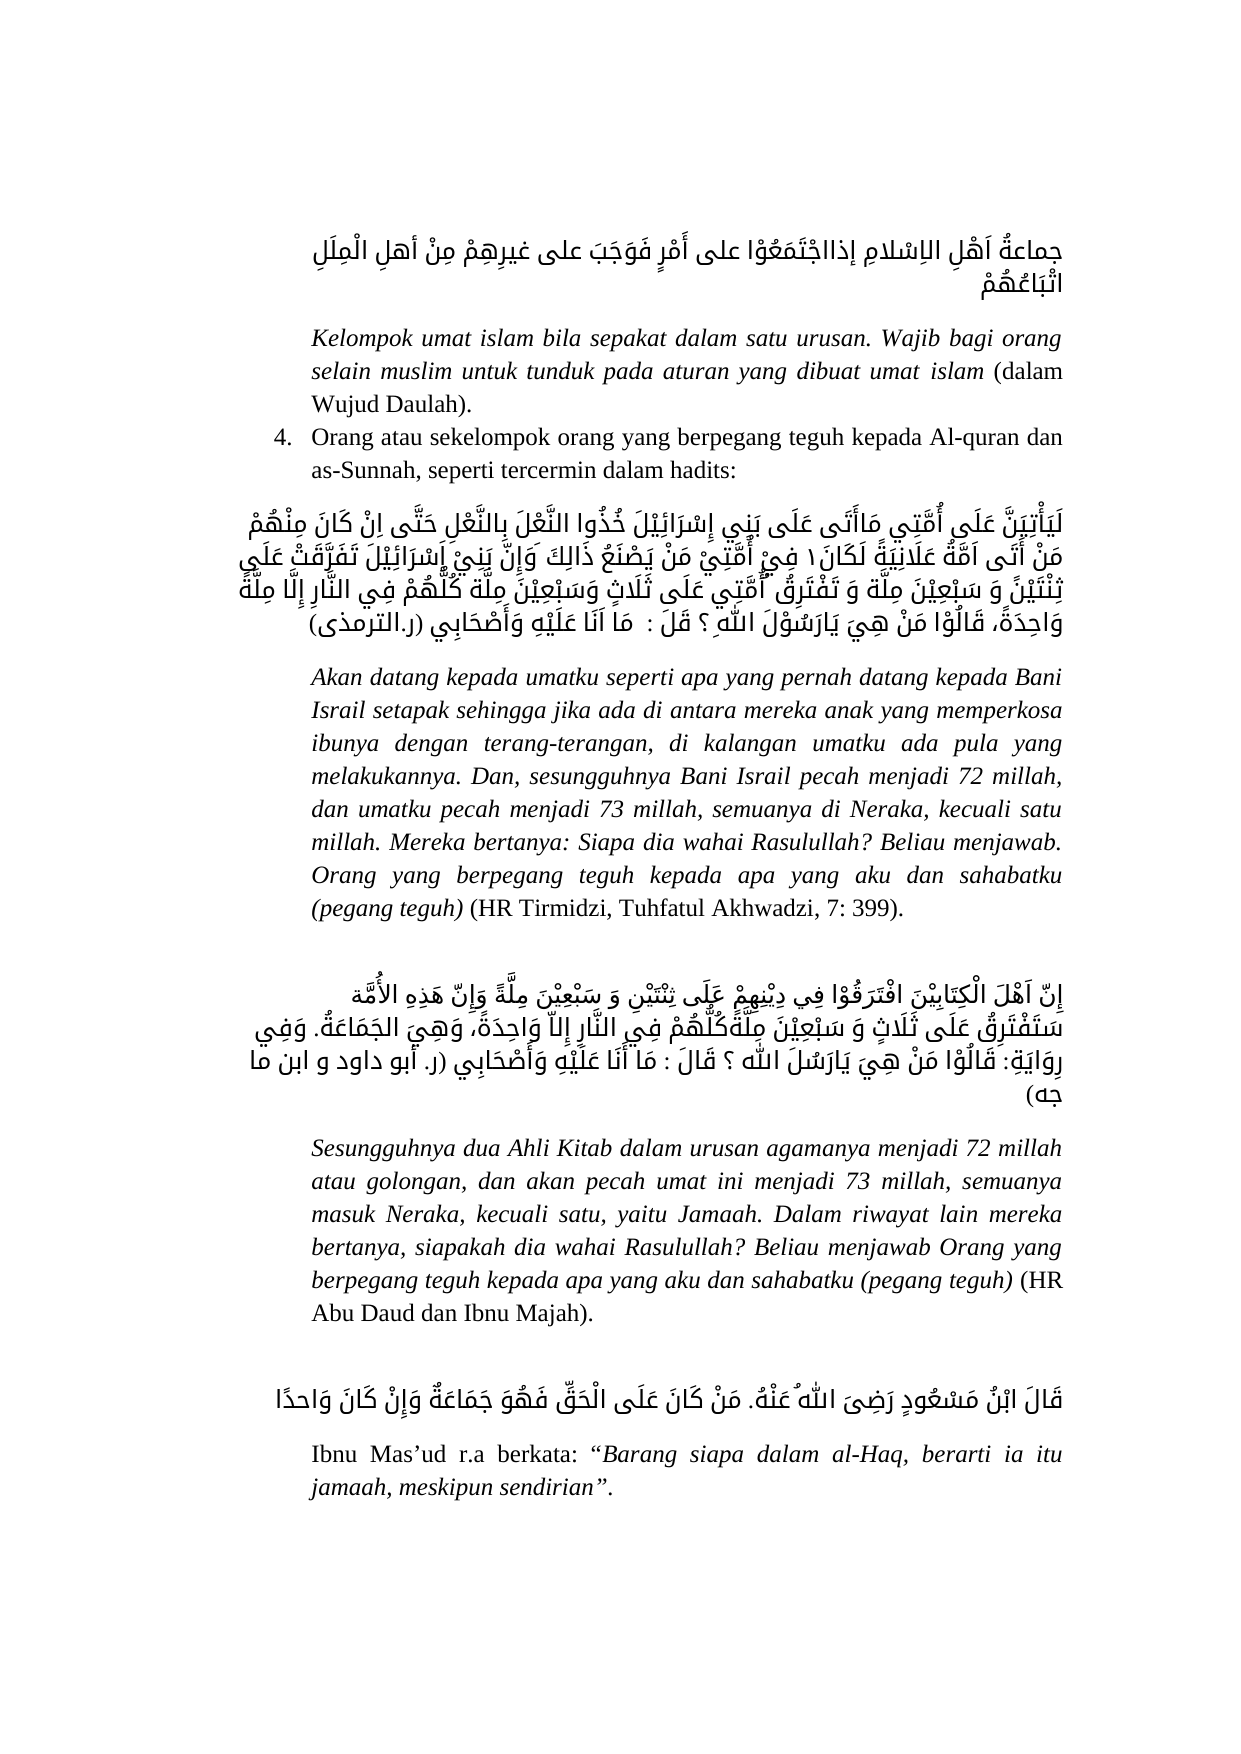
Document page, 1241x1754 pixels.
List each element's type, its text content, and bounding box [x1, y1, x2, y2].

text قَالَ ابْنُ مَسْعُودٍ رَضِىَ اللهُ عَنْهُ. مَنْ كَانَ عَلَى الْحَقِّ فَهُوَ جَمَاعَةٌ وَإِنْ كَانَ وَاحدًا [236, 1385, 1063, 1414]
text جماعةُ اَهْلِ الاِسْلامِ إذااجْتَمَعُوْا على أَمْرٍ فَوَجَبَ على غيرِهِمْ مِنْ أهلِ الْمِلَلِ اتْبَاعُهُمْ [236, 236, 1063, 298]
text لَيَأْتِيَنَّ عَلَى أُمَّتِي مَاأَتَى عَلَى بَنِي إِسْرَائِيْلَ خُذُوا النَّعْلَ بِالنَّعْلِ حَتَّى اِنْ كَانَ مِنْهُمْ مَنْ أَتَى اَمَّةُ عَلَانِيَةً لَكَانَ١ فِيْ أُمَّتِيْ مَنْ يَصْنَعُ ذَالِكَ َوَإِنّ بَنِيْ إَسْرَائِيْلَ تَفَرَّقَتْ عَلَى ثِنْتَيْنً وَ سَبْعِيْنَ مِلَّة وَ تَفْتَرِقُ ُأُمَّتِي عَلَى ثَلَاثٍ وَسَبْعِيْنَ مِلَّة كُلُّهُمْ فِي النَّارِ إِلَّا مِلَّةً وَاحِدَةً، قَالُوْا مَنْ هِيَ يَارَسُوْلَ اللهِ ؟ قَلَ : مَا اَنَا عَلَيْهِ وَأَصْحَابِي (ر.الترمذى) [236, 509, 1063, 637]
list Kelompok umat islam bila sepakat dalam satu urusan. Wajib bagi orang selain muslim untuk tunduk pada aturan yang dibuat umat islam (dalam Wujud Daulah). [311, 323, 1063, 418]
list Akan datang kepada umatku seperti apa yang pernah datang kepada Bani Israil setapak sehingga jika ada di antara mereka anak yang memperkosa ibunya dengan terang-terangan, di kalangan umatku ada pula yang melakukannya. Dan, sesungguhnya Bani Israil pecah menjadi 72 millah, dan umatku pecah menjadi 73 millah, semuanya di Neraka, kecuali satu millah. Mereka bertanya: Siapa dia wahai Rasulullah? Beliau menjawab. Orang yang berpegang teguh kepada apa yang aku dan sahabatku (pegang teguh) (HR Tirmidzi, Tuhfatul Akhwadzi, 7: 399). [311, 662, 1063, 922]
list Ibnu Mas’ud r.a berkata: “Barang siapa dalam al-Haq, berarti ia itu jamaah, meskipun sendirian”. [311, 1439, 1063, 1501]
list Orang atau sekelompok orang yang berpegang teguh kepada Al-quran dan as-Sunnah, seperti tercermin dalam hadits: [274, 422, 1063, 484]
text إِنّ اَهْلَ الْكِتَابِيْنَ افْتَرَقُوْا فِي دِيْنِهِمْ عَلَى ثِنْتَيْنِ وَ سَبْعِيْنَ مِلَّةً وَإِنّ هَذِهِ الأُمَّة سَتَفْتَرِقُ عَلَى ثَلَاثٍ وَ سَبْعِيْنَ مِلَّةًكُلُّهُمْ فِي النَّارِ إِلاّ وَاحِدَةً، وَهِيَ الجَمَاعَةُ. وَفِي رِوَايَةِ: قَالُوْا مَنْ هِيَ يَارَسُلَ الله ؟ قَالَ : مَا أَنَا عَلَيْهِ وَأَصْحَابِي (ر. أبو داود و ابن ما جه) [236, 980, 1063, 1108]
list Sesungguhnya dua Ahli Kitab dalam urusan agamanya menjadi 72 millah atau golongan, dan akan pecah umat ini menjadi 73 millah, semuanya masuk Neraka, kecuali satu, yaitu Jamaah. Dalam riwayat lain mereka bertanya, siapakah dia wahai Rasulullah? Beliau menjawab Orang yang berpegang teguh kepada apa yang aku dan sahabatku (pegang teguh) (HR Abu Daud dan Ibnu Majah). [311, 1133, 1063, 1327]
